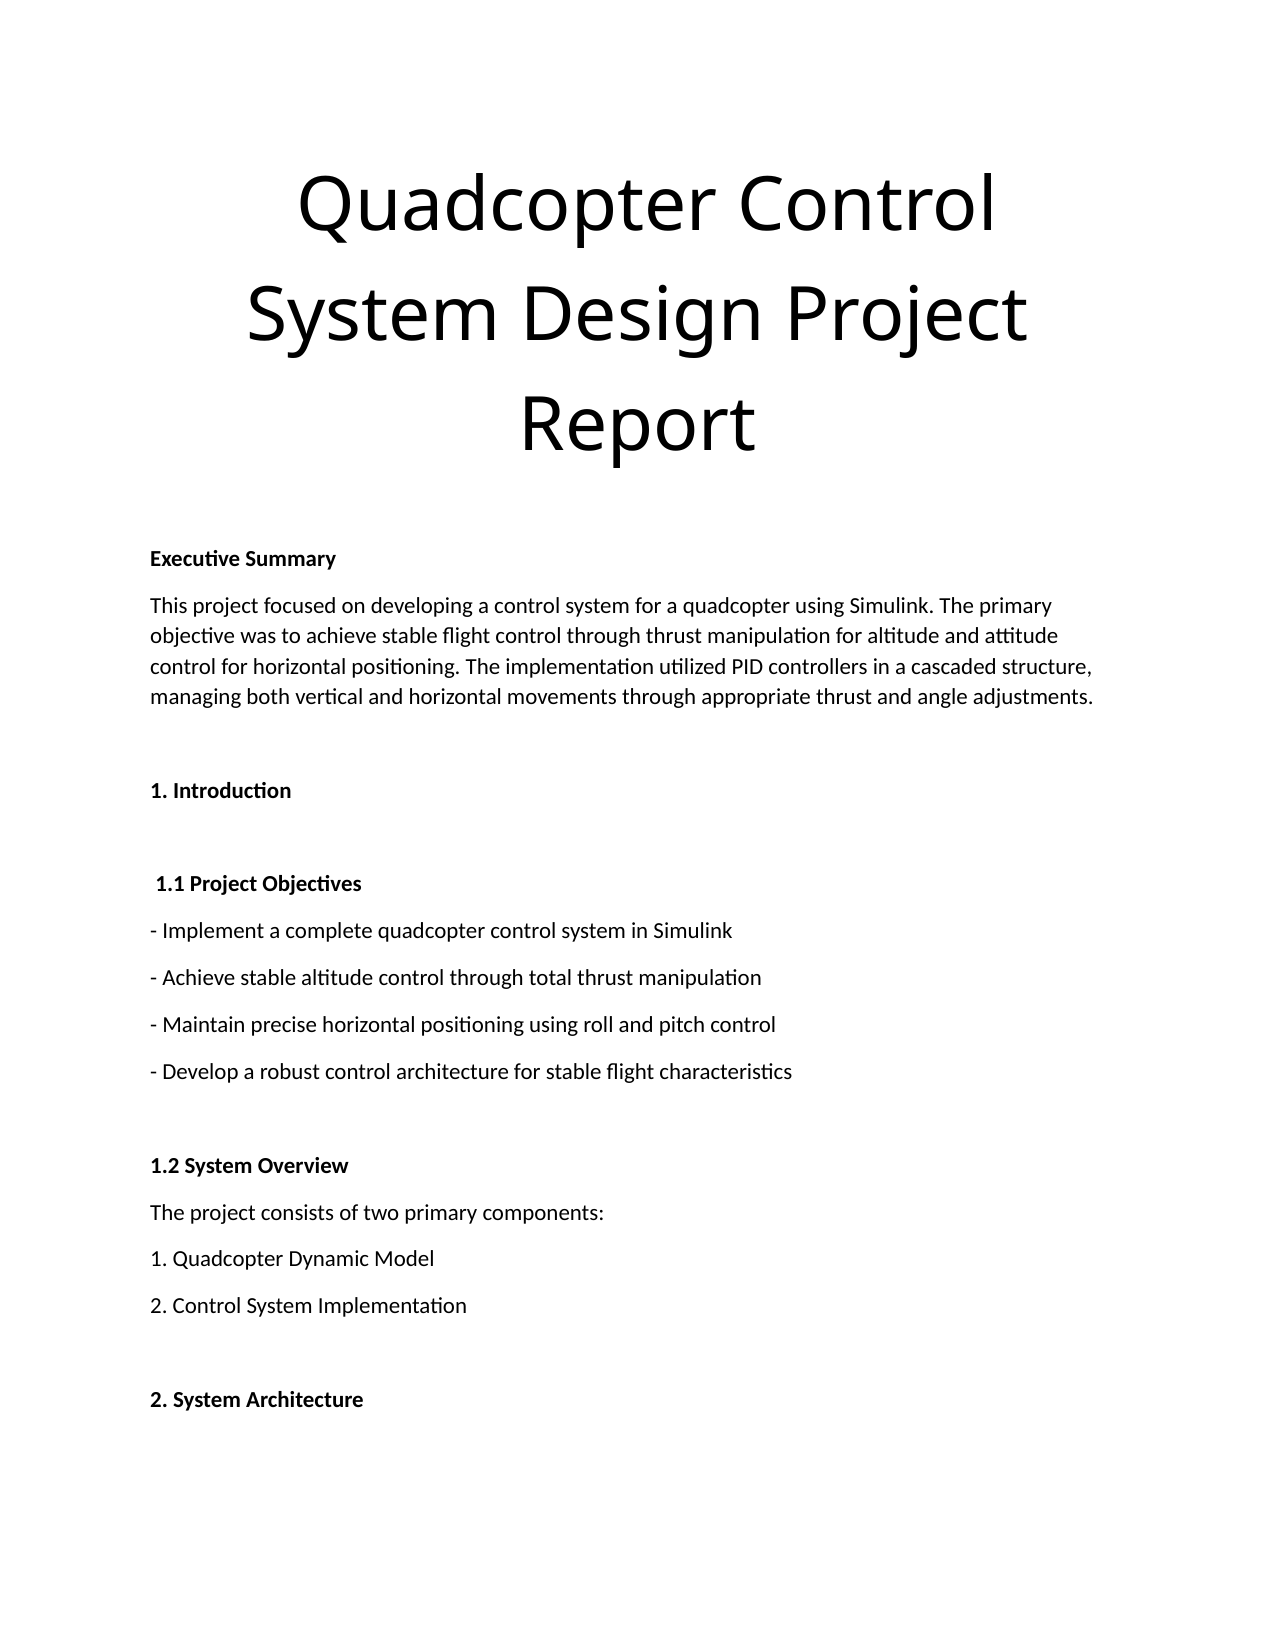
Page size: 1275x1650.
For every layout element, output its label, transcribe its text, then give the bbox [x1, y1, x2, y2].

text 1.1 Project Objectives [150, 869, 1125, 897]
text - Implement a complete quadcopter control system in Simulink [150, 916, 1125, 944]
text The project consists of two primary components: [150, 1198, 1125, 1226]
text This project focused on developing a control system for a quadcopter using Simulink. The primary objective was to achieve stable flight control through thrust manipulation for altitude and attitude control for horizontal positioning. The implementation utilized PID controllers in a cascaded structure, managing both vertical and horizontal movements through appropriate thrust and angle adjustments. [150, 591, 1125, 710]
text 1. Quadcopter Dynamic Model [150, 1244, 1125, 1272]
text 1.2 System Overview [150, 1151, 1125, 1179]
text 2. Control System Implementation [150, 1291, 1125, 1319]
text - Maintain precise horizontal positioning using roll and pitch control [150, 1010, 1125, 1038]
text - Achieve stable altitude control through total thrust manipulation [150, 963, 1125, 991]
text - Develop a robust control architecture for stable flight characteristics [150, 1057, 1125, 1085]
text 2. System Architecture [150, 1385, 1125, 1413]
text 1. Introduction [150, 776, 1125, 804]
text Quadcopter Control System Design Project Report [150, 150, 1125, 473]
text Executive Summary [150, 544, 1125, 572]
